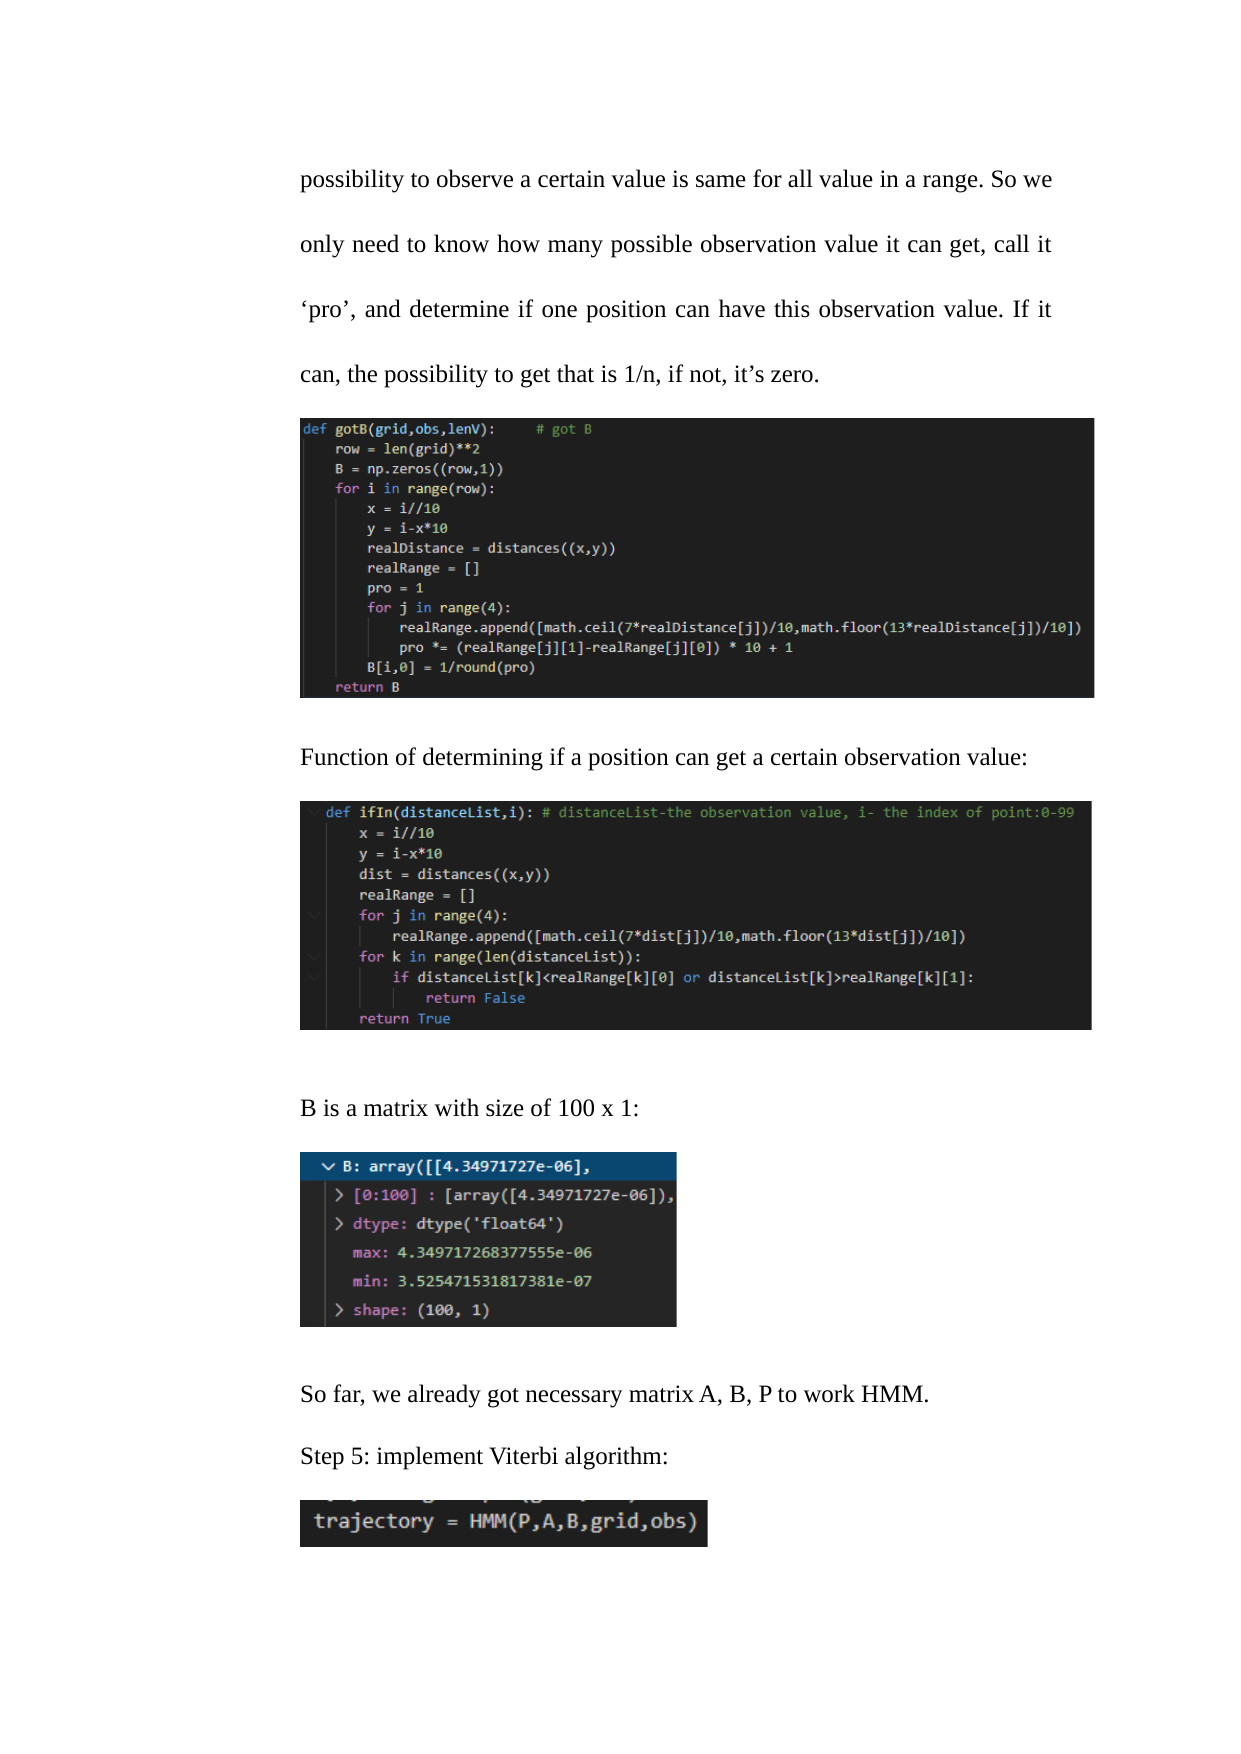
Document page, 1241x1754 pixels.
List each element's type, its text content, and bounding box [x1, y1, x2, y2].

list Function of determining if a position can get a certain observation value: [300, 741, 1053, 773]
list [300, 162, 1053, 389]
list Step 5: implement Viterbi algorithm: [300, 1439, 1053, 1471]
picture [300, 1500, 708, 1547]
picture [300, 801, 1092, 1030]
picture [300, 418, 1095, 698]
picture [300, 1152, 677, 1327]
list B is a matrix with size of 100 x 1: [300, 1092, 1053, 1124]
list So far, we already got necessary matrix A, B, P to work HMM. [300, 1378, 1053, 1410]
